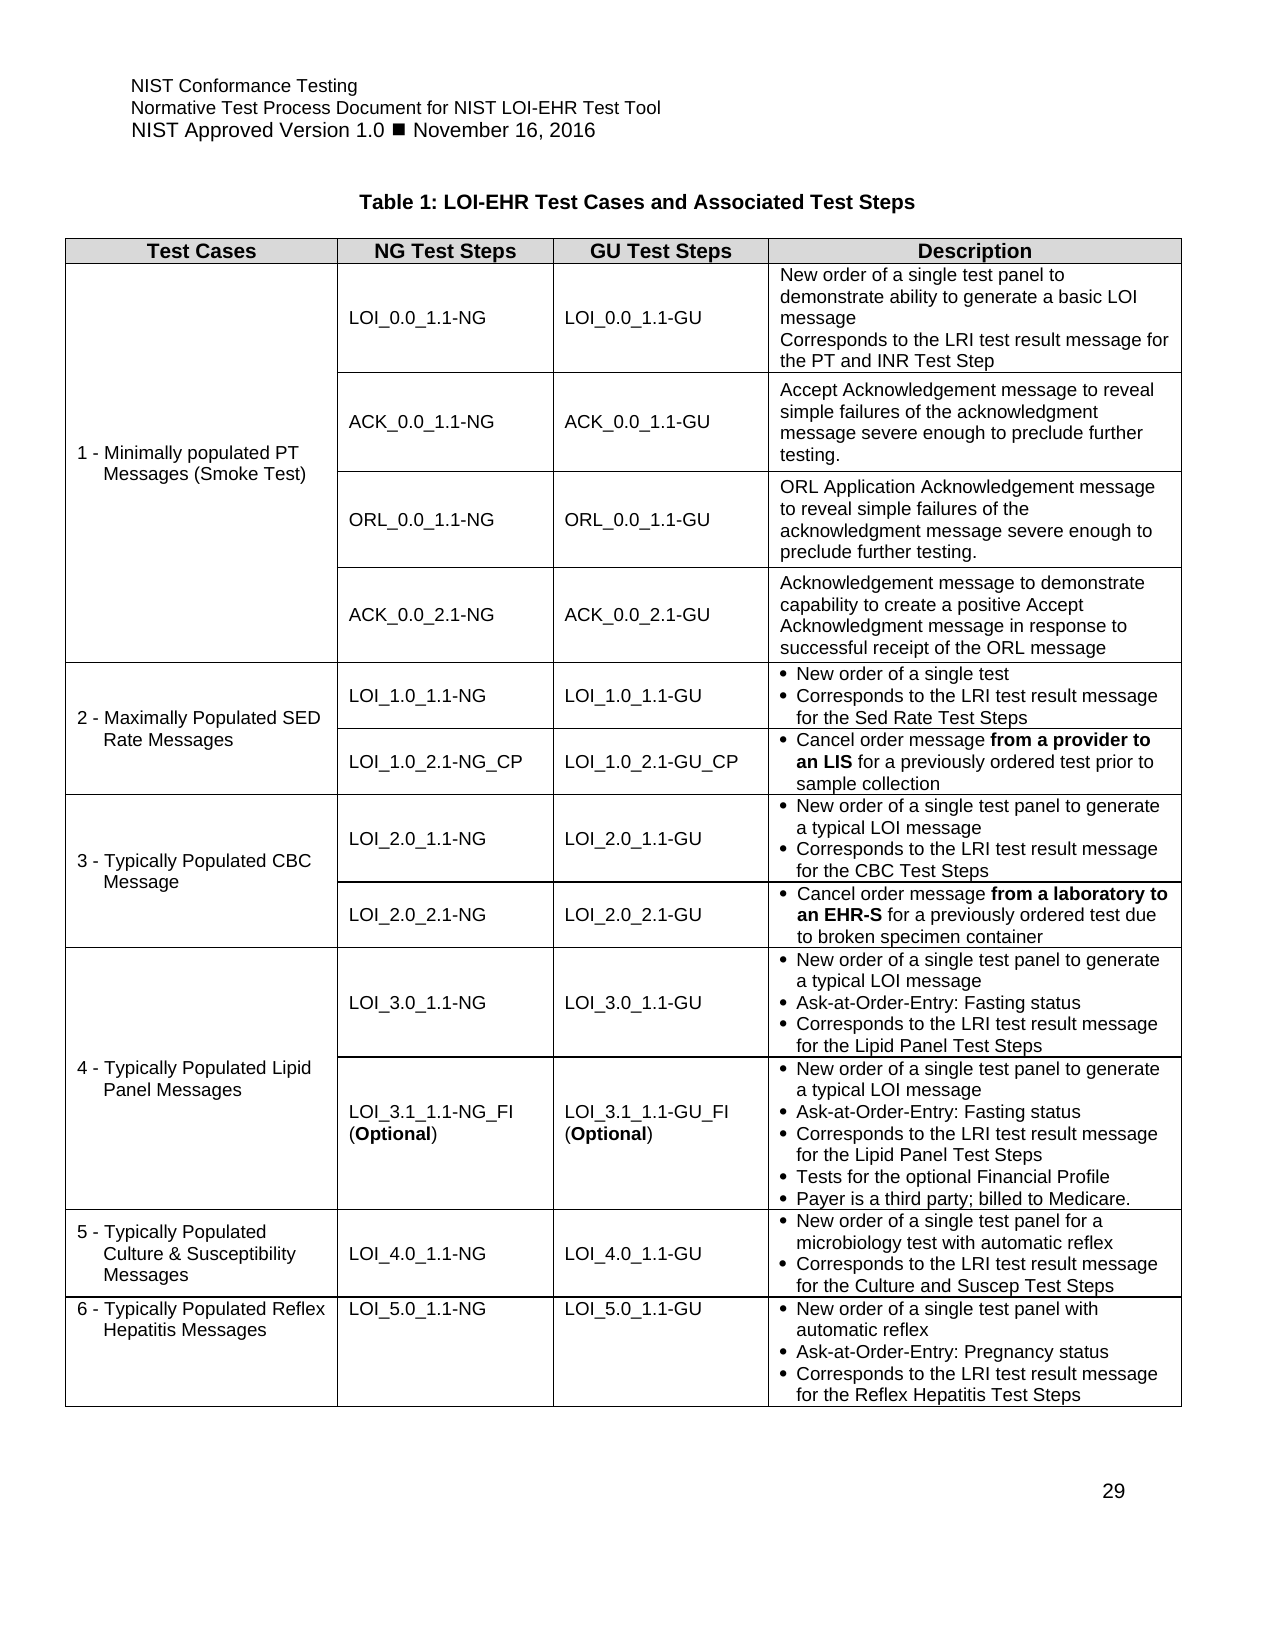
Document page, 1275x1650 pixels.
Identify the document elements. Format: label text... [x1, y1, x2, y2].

table_cell Cancel order message from a laboratory to an EHR-S for a previously ordered test due to broken specimen container [1043, 883, 1181, 947]
table_cell ACK_0.0_2.1-GU [554, 568, 768, 662]
table_cell LOI_1.0_1.1-NG [338, 663, 553, 728]
table_cell LOI_4.0_1.1-NG [338, 1210, 553, 1296]
table_header Description [769, 239, 1181, 263]
table_header NG Test Steps [338, 239, 553, 263]
table_cell LOI_4.0_1.1-GU [554, 1210, 768, 1296]
table_cell ACK_0.0_1.1-NG [338, 373, 553, 471]
table_cell Accept Acknowledgement message to reveal simple failures of the acknowledgment message severe enough to preclude further testing. [769, 373, 1181, 471]
table_cell LOI_2.0_2.1-GU [554, 883, 768, 947]
table_cell New order of a single test panel with automatic reflex Ask-at-Order-Entry: Pregnancy status Corresponds to the LRI test result message for the Reflex Hepatitis Test Steps [769, 1298, 1181, 1406]
table_cell Cancel order message from a provider to an LIS for a previously ordered test prior to sample collection [769, 729, 1181, 794]
table_cell New order of a single test panel to generate a typical LOI message Ask-at-Order-Entry: Fasting status Corresponds to the LRI test result message for the Lipid Panel Test Steps Tests for the optional Financial Profile Payer is a third party; billed to Medicare. [769, 1058, 1181, 1209]
table_cell LOI_3.0_1.1-NG [338, 948, 553, 1056]
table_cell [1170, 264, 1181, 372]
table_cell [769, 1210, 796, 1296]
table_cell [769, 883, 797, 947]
text Table 1: LOI-EHR Test Cases and Associated Test Steps [150, 190, 1125, 214]
table_cell LOI_2.0_1.1-NG [338, 795, 553, 881]
table_cell LOI_0.0_1.1-GU [554, 264, 768, 372]
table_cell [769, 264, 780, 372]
table_cell New order of a single test Corresponds to the LRI test result message for the Sed Rate Test Steps [769, 663, 1181, 728]
table_cell LOI_1.0_2.1-NG_CP [338, 729, 553, 794]
table_cell 5 - Typically Populated Culture & Susceptibility Messages [66, 1210, 337, 1296]
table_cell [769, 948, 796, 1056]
table_header Test Cases [66, 239, 337, 263]
table_cell LOI_3.1_1.1-NG_FI (Optional) [338, 1058, 553, 1209]
table_cell LOI_0.0_1.1-NG [338, 264, 553, 372]
table_cell 3 - Typically Populated CBC Message [66, 795, 337, 947]
table_cell 4 - Typically Populated Lipid Panel Messages [66, 948, 337, 1209]
table_cell ORL Application Acknowledgement message to reveal simple failures of the acknowledgment message severe enough to preclude further testing. [769, 472, 1181, 567]
table_cell ORL_0.0_1.1-GU [554, 472, 768, 567]
table_cell LOI_5.0_1.1-GU [554, 1298, 768, 1406]
table_cell LOI_3.1_1.1-GU_FI (Optional) [554, 1058, 768, 1209]
table_cell LOI_2.0_1.1-GU [554, 795, 768, 881]
table_cell ORL_0.0_1.1-NG [338, 472, 553, 567]
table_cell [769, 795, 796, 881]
table_cell LOI_2.0_2.1-NG [338, 883, 553, 947]
table_cell Acknowledgement message to demonstrate capability to create a positive Accept Acknowledgment message in response to successful receipt of the ORL message [769, 568, 1181, 662]
table_cell ACK_0.0_2.1-NG [338, 568, 553, 662]
table_cell LOI_1.0_2.1-GU_CP [554, 729, 768, 794]
table_cell LOI_3.0_1.1-GU [554, 948, 768, 1056]
table_cell New order of a single test panel to generate a typical LOI message Corresponds to the LRI test result message for the CBC Test Steps [982, 795, 1181, 881]
table_header GU Test Steps [554, 239, 768, 263]
table_cell 1 - Minimally populated PT Messages (Smoke Test) [66, 264, 337, 662]
table_cell 2 - Maximally Populated SED Rate Messages [66, 663, 337, 794]
table_cell ACK_0.0_1.1-GU [554, 373, 768, 471]
table_cell New order of a single test panel to generate a typical LOI message Ask-at-Order-Entry: Fasting status Corresponds to the LRI test result message for the Lipid Panel Test Steps [982, 948, 1181, 1056]
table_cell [66, 1298, 337, 1406]
table_cell LOI_1.0_1.1-GU [554, 663, 768, 728]
table_cell LOI_5.0_1.1-NG [338, 1298, 553, 1406]
